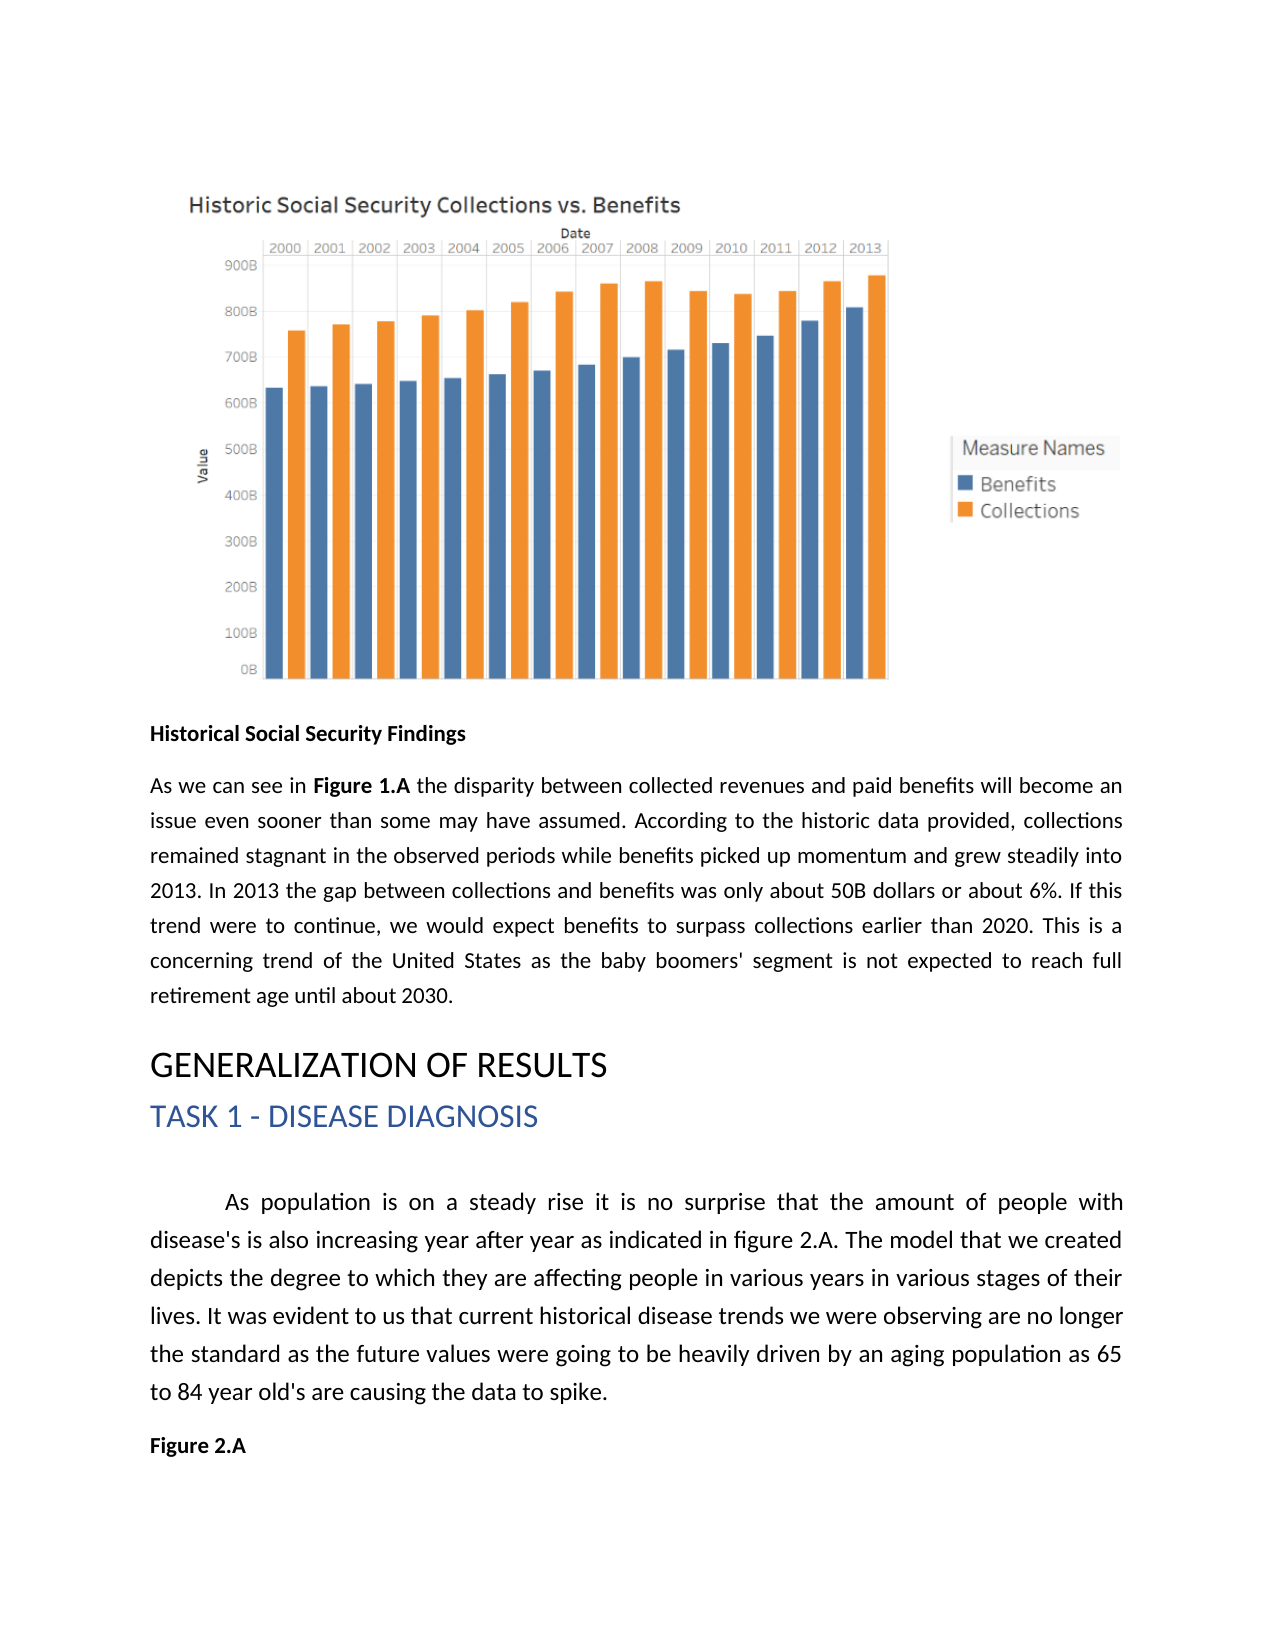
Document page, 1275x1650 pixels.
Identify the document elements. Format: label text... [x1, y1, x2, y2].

picture [150, 150, 1121, 696]
text As population is on a steady rise it is no surprise that the amount of people with disease's is also increasing year after year as indicated in figure 2.A. The model that we created depicts the degree to which they are affecting people in various years in various stages of their lives. It was evident to us that current historical disease trends we were observing are no longer the standard as the future values were going to be heavily driven by an aging population as 65 to 84 year old's are causing the data to spike. [150, 1186, 1125, 1407]
text As we can see in Figure 1.A the disparity between collected revenues and paid benefits will become an issue even sooner than some may have assumed. According to the historic data provided, collections remained stagnant in the observed periods while benefits picked up momentum and grew steadily into 2013. In 2013 the gap between collections and benefits was only about 50B dollars or about 6%. If this trend were to continue, we would expect benefits to surpass collections earlier than 2020. This is a concerning trend of the United States as the baby boomers' segment is not expected to reach full retirement age until about 2030. [150, 771, 1125, 1009]
text Historical Social Security Findings [150, 719, 1125, 747]
subtitle TASK 1 - Disease DIAGNOSIS [150, 1095, 1125, 1136]
text Figure 2.A [150, 1431, 1125, 1459]
subtitle Generalization of Results [150, 1041, 1125, 1087]
